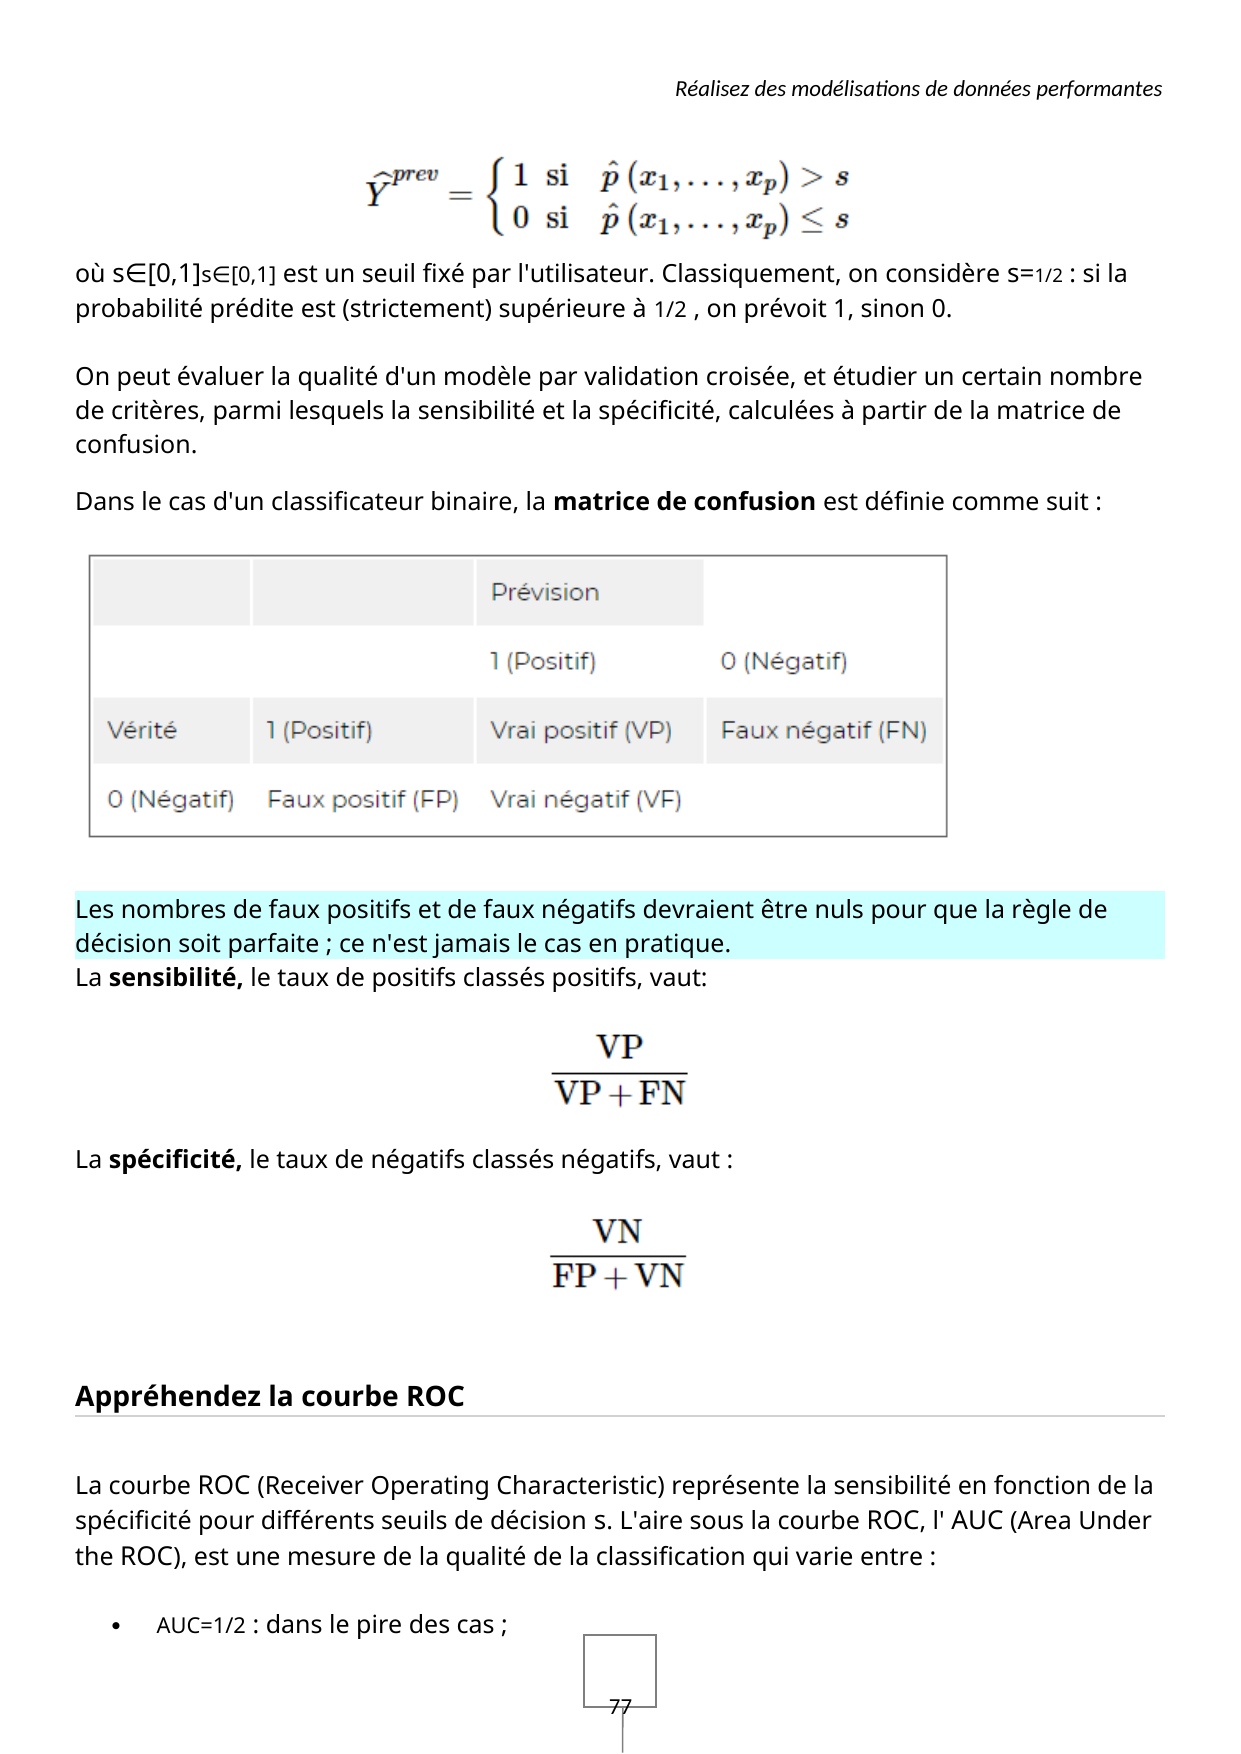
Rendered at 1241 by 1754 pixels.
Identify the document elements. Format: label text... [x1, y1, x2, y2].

text La sensibilité, le taux de positifs classés positifs, vaut: [75, 959, 1165, 993]
picture [542, 1016, 699, 1119]
text où s∈[0,1]s∈[0,1] est un seuil fixé par l'utilisateur. Classiquement, on considère s=1/2 : si la probabilité prédite est (strictement) supérieure à 1/2 , on prévoit 1, sinon 0. [75, 255, 1165, 324]
picture [357, 129, 883, 255]
picture [75, 541, 976, 858]
text La courbe ROC (Receiver Operating Characteristic) représente la sensibilité en fonction de la spécificité pour différents seuils de décision s. L'aire sous la courbe ROC, l' AUC (Area Under the ROC), est une mesure de la qualité de la classification qui varie entre : [75, 1466, 1165, 1573]
picture [542, 1199, 699, 1300]
list AUC=1/2 : dans le pire des cas ; [112, 1607, 1165, 1641]
text Dans le cas d'un classificateur binaire, la matrice de confusion est définie comme suit : [75, 484, 1165, 518]
text Les nombres de faux positifs et de faux négatifs devraient être nuls pour que la règle de décision soit parfaite ; ce n'est jamais le cas en pratique. [75, 891, 1165, 959]
text Appréhendez la courbe ROC [75, 1377, 1165, 1415]
text On peut évaluer la qualité d'un modèle par validation croisée, et étudier un certain nombre de critères, parmi lesquels la sensibilité et la spécificité, calculées à partir de la matrice de confusion. [75, 358, 1165, 461]
text La spécificité, le taux de négatifs classés négatifs, vaut : [75, 1142, 1165, 1176]
